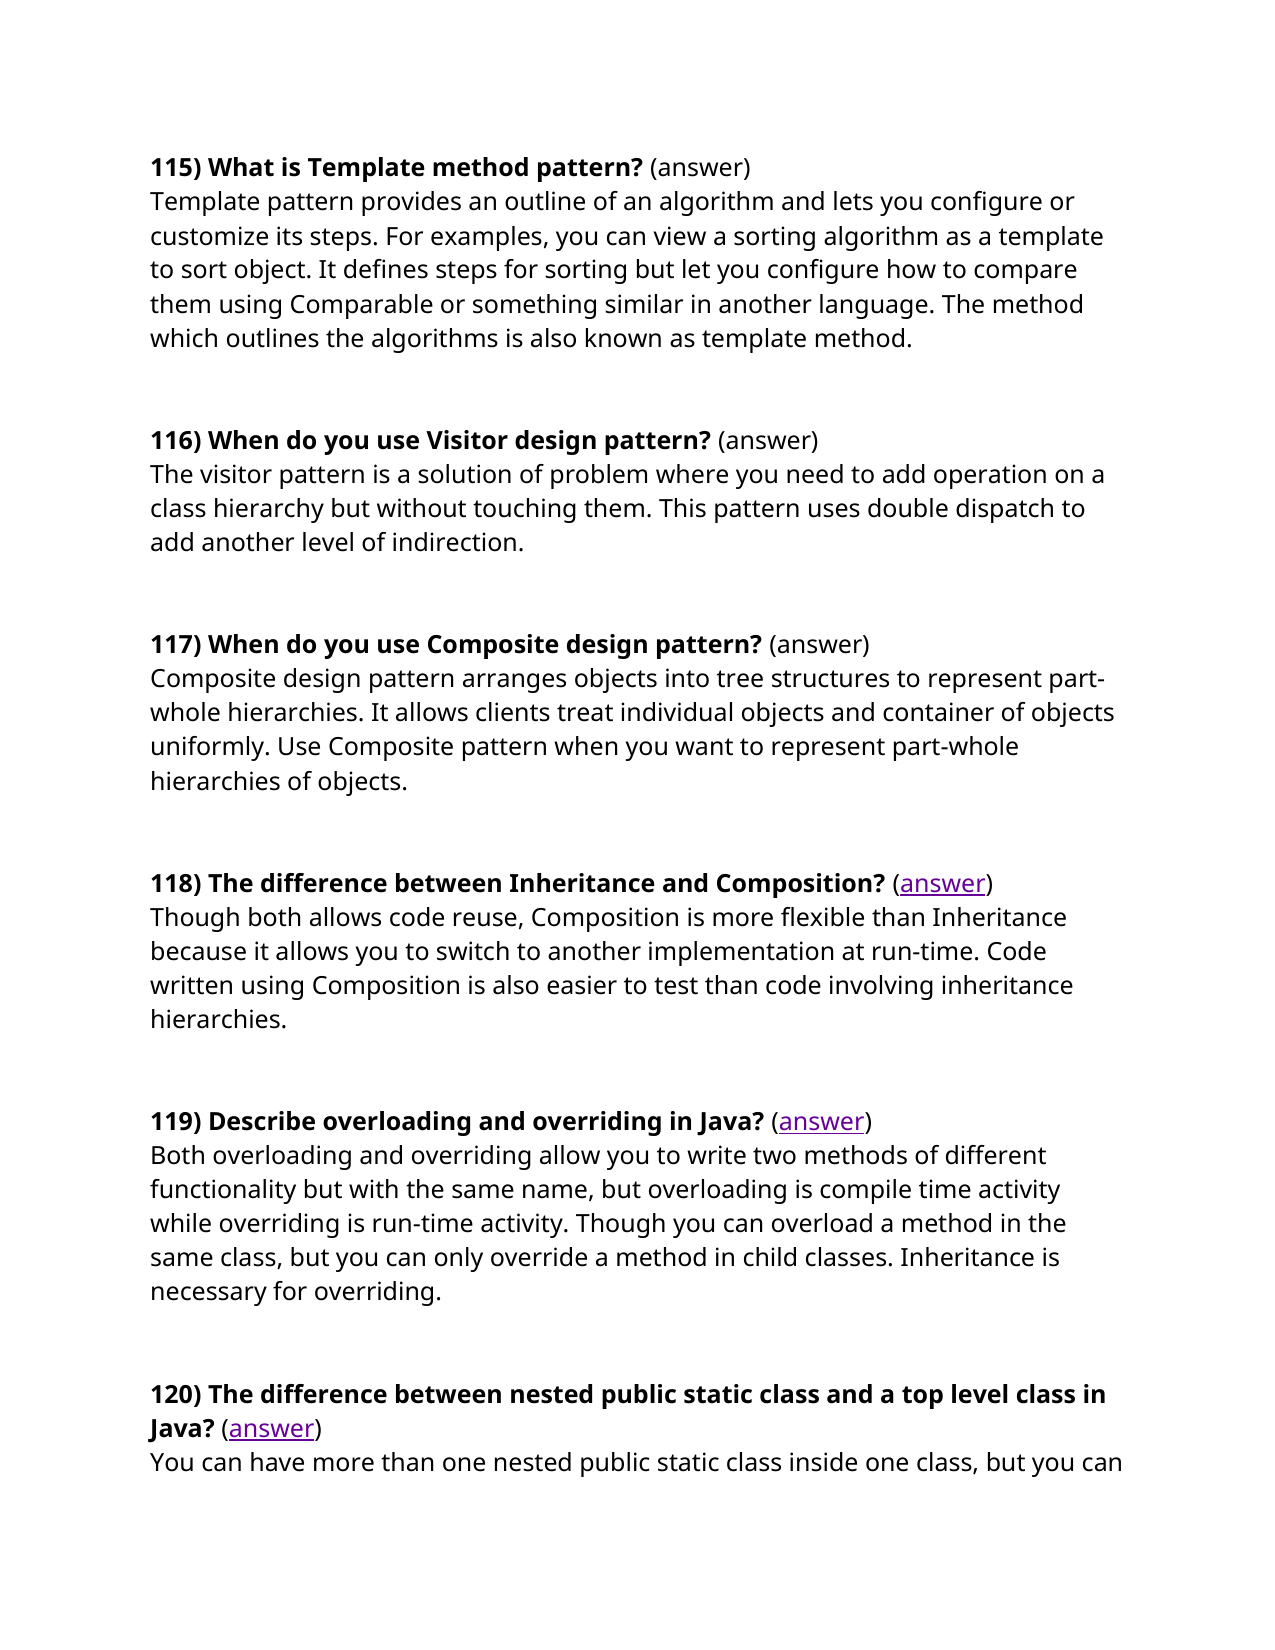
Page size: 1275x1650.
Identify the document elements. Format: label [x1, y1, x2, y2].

text [150, 150, 1125, 797]
text [150, 831, 1125, 1478]
